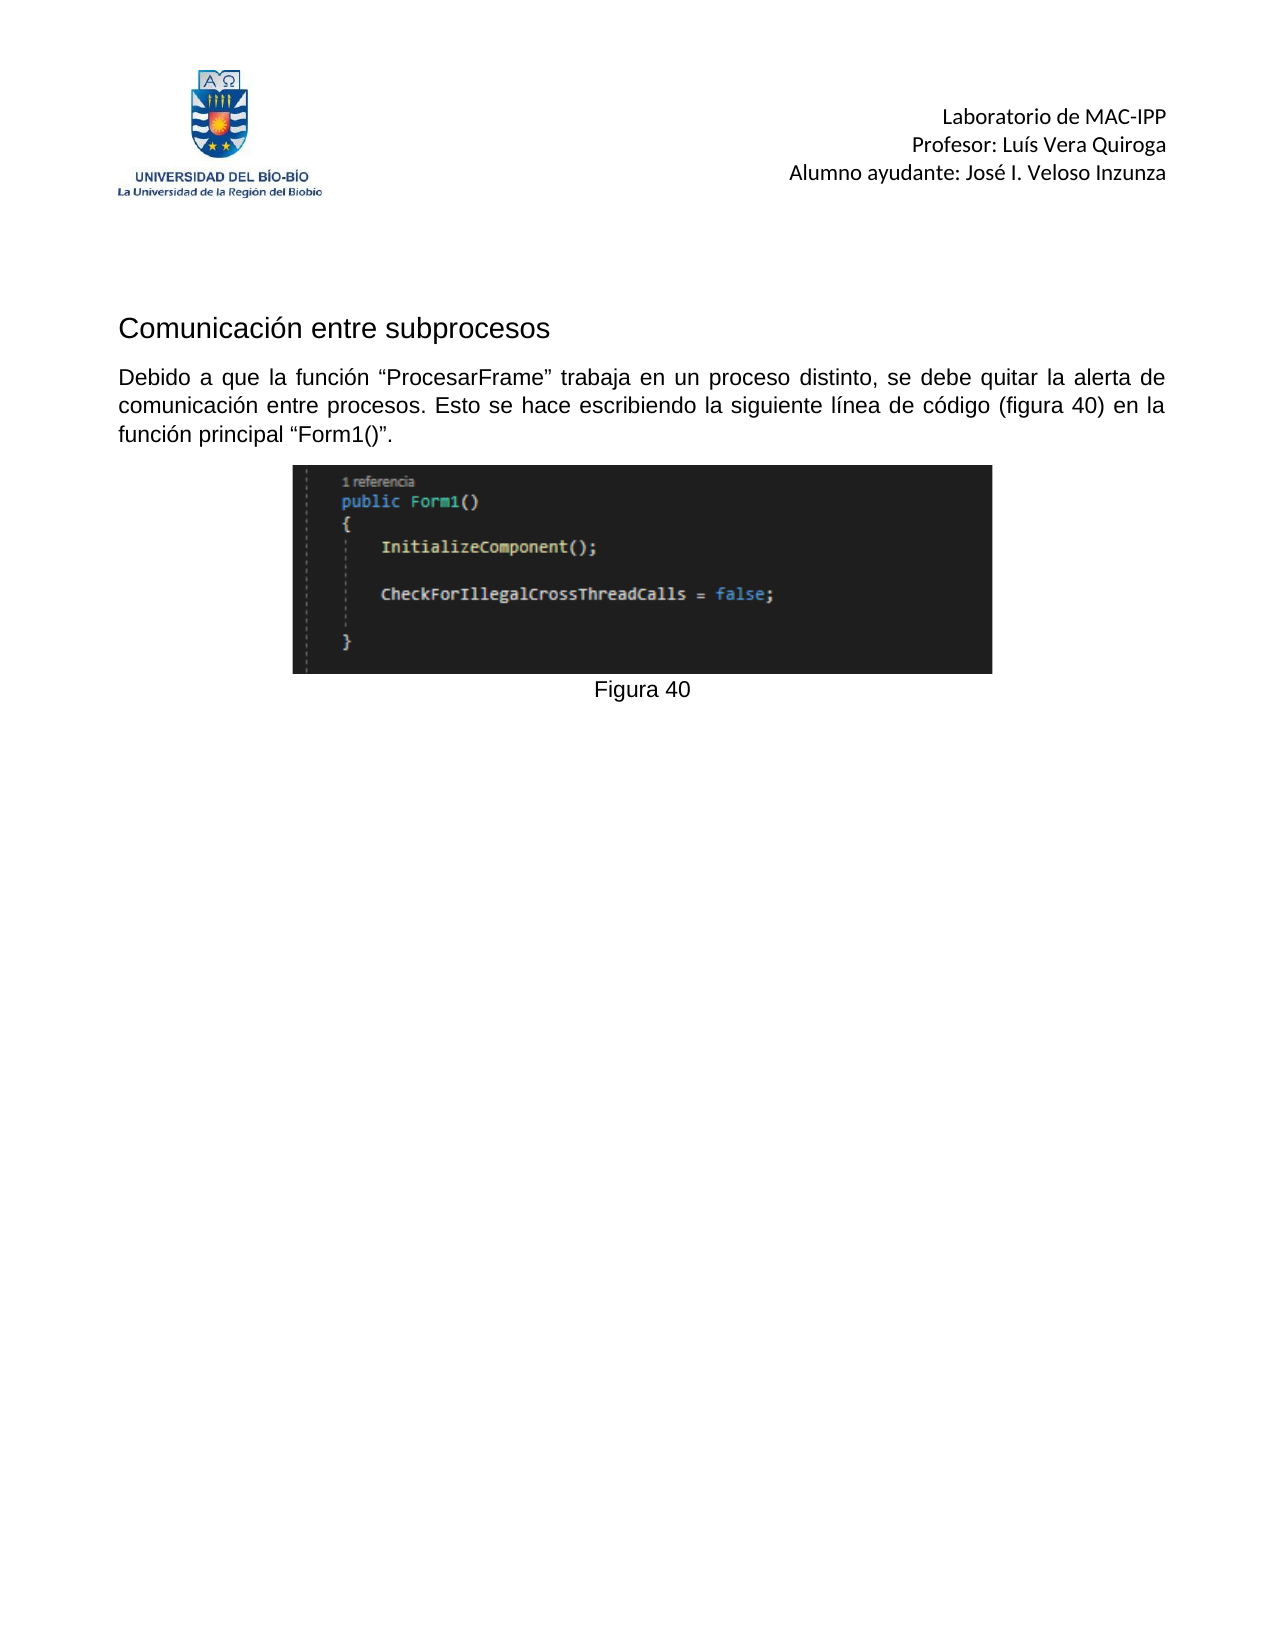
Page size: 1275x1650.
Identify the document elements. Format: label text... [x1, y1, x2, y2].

text Debido a que la función “ProcesarFrame” trabaja en un proceso distinto, se debe quitar la alerta de comunicación entre procesos. Esto se hace escribiendo la siguiente línea de código (figura 40) en la función principal “Form1()”. [118, 364, 1167, 447]
picture [118, 70, 322, 198]
picture [292, 465, 993, 674]
text Comunicación entre subprocesos [118, 311, 1167, 344]
